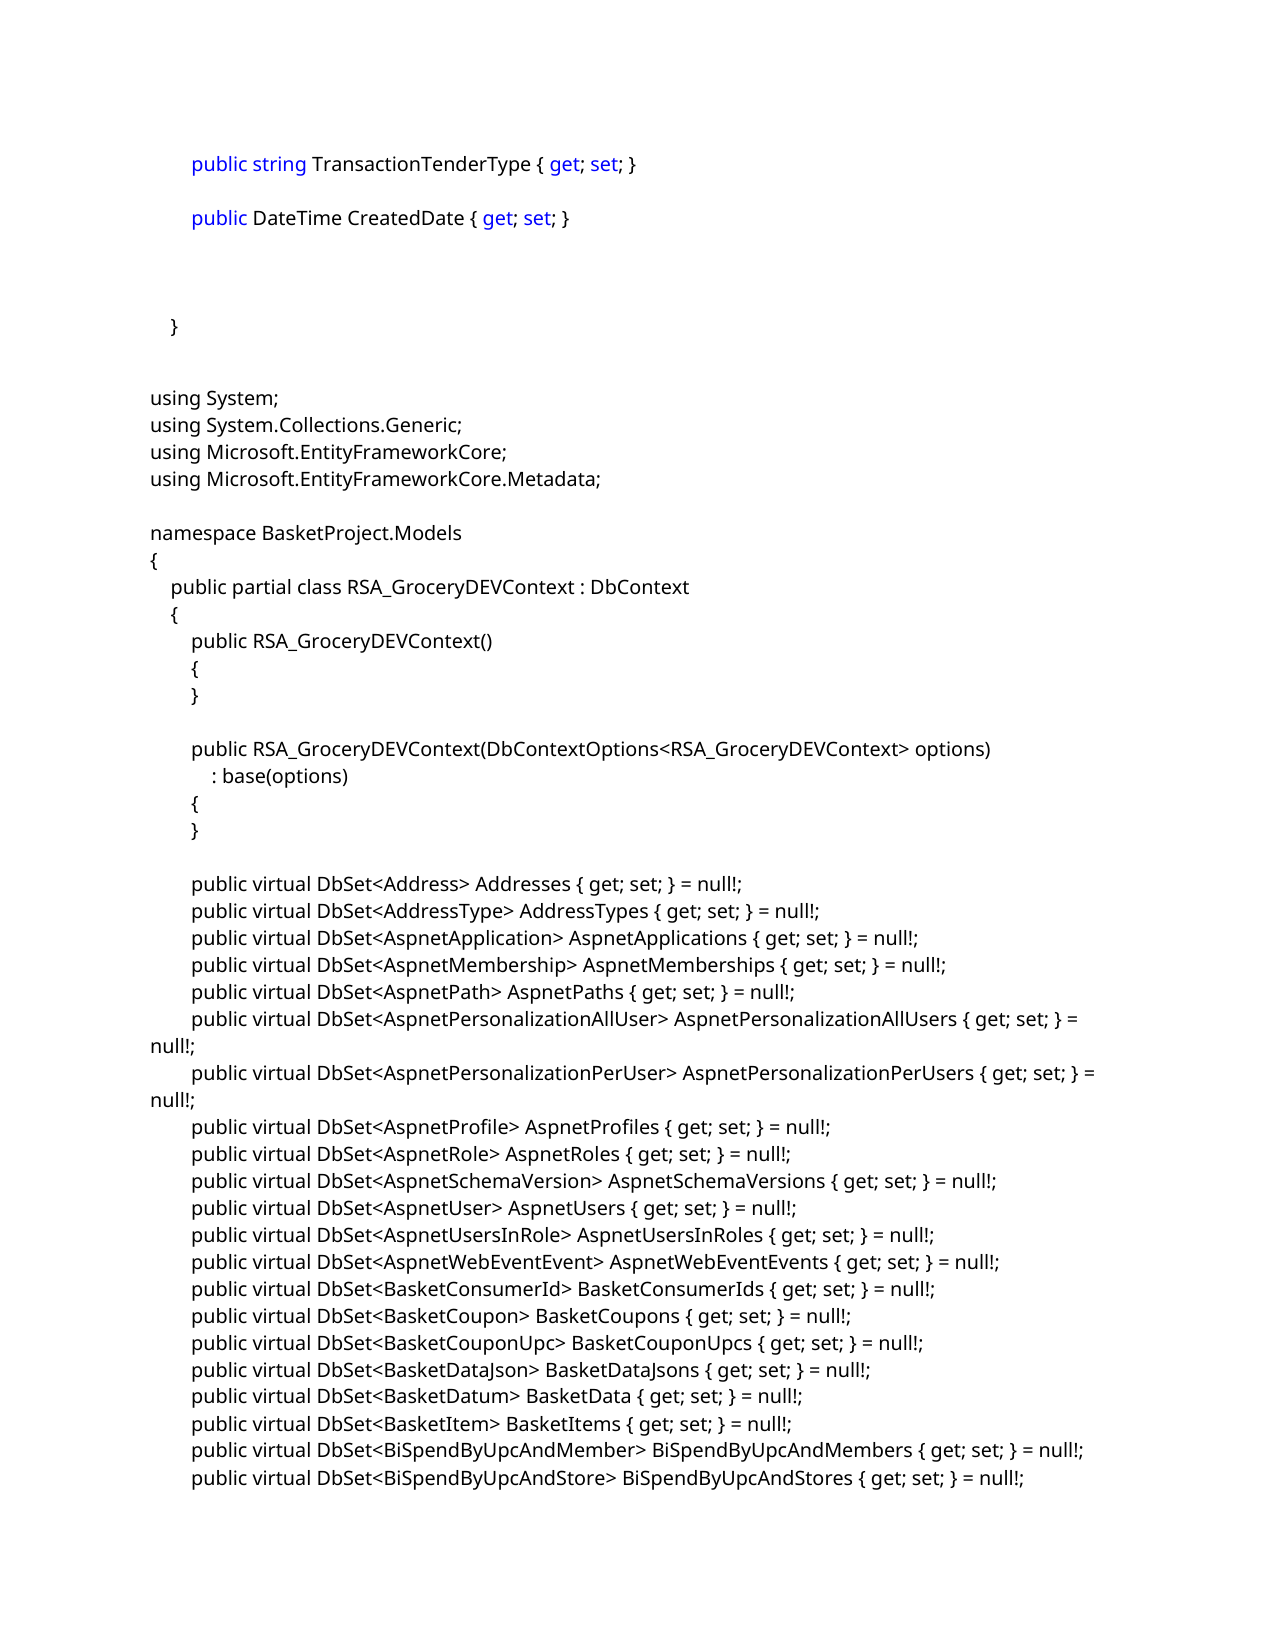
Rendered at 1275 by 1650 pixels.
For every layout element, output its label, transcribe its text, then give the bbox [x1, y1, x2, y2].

text { [150, 654, 1125, 681]
text public virtual DbSet<AddressType> AddressTypes { get; set; } = null!; [150, 897, 1125, 924]
text public virtual DbSet<AspnetUsersInRole> AspnetUsersInRoles { get; set; } = null!; [150, 1221, 1125, 1248]
text public RSA_GroceryDEVContext(DbContextOptions<RSA_GroceryDEVContext> options) [150, 735, 1125, 762]
text public virtual DbSet<AspnetWebEventEvent> AspnetWebEventEvents { get; set; } = null!; [150, 1248, 1125, 1275]
text public partial class RSA_GroceryDEVContext : DbContext [150, 573, 1125, 600]
text namespace BasketProject.Models [150, 519, 1125, 546]
text public virtual DbSet<AspnetProfile> AspnetProfiles { get; set; } = null!; [150, 1113, 1125, 1140]
text public virtual DbSet<Address> Addresses { get; set; } = null!; [150, 870, 1125, 897]
text public RSA_GroceryDEVContext() [150, 627, 1125, 654]
text : base(options) [150, 762, 1125, 789]
text public virtual DbSet<BasketDataJson> BasketDataJsons { get; set; } = null!; [150, 1356, 1125, 1383]
text public virtual DbSet<BasketCoupon> BasketCoupons { get; set; } = null!; [150, 1302, 1125, 1329]
text using Microsoft.EntityFrameworkCore; [150, 438, 1125, 466]
text { [150, 789, 1125, 816]
text { [150, 600, 1125, 627]
text public virtual DbSet<AspnetPath> AspnetPaths { get; set; } = null!; [150, 978, 1125, 1005]
text public virtual DbSet<AspnetPersonalizationPerUser> AspnetPersonalizationPerUsers { get; set; } = null!; [150, 1059, 1125, 1113]
text public virtual DbSet<BasketItem> BasketItems { get; set; } = null!; [150, 1410, 1125, 1437]
text public virtual DbSet<AspnetUser> AspnetUsers { get; set; } = null!; [150, 1194, 1125, 1221]
text public virtual DbSet<AspnetSchemaVersion> AspnetSchemaVersions { get; set; } = null!; [150, 1167, 1125, 1194]
text public virtual DbSet<BasketDatum> BasketData { get; set; } = null!; [150, 1383, 1125, 1410]
text public virtual DbSet<BiSpendByUpcAndStore> BiSpendByUpcAndStores { get; set; } = null!; [150, 1464, 1125, 1491]
text using Microsoft.EntityFrameworkCore.Metadata; [150, 466, 1125, 492]
text public DateTime CreatedDate { get; set; } [150, 204, 1125, 231]
text public virtual DbSet<AspnetMembership> AspnetMemberships { get; set; } = null!; [150, 951, 1125, 978]
text } [150, 681, 1125, 708]
text public virtual DbSet<AspnetApplication> AspnetApplications { get; set; } = null!; [150, 924, 1125, 951]
text public virtual DbSet<AspnetRole> AspnetRoles { get; set; } = null!; [150, 1140, 1125, 1167]
text using System.Collections.Generic; [150, 412, 1125, 438]
text { [150, 546, 1125, 573]
text using System; [150, 384, 1125, 412]
text public virtual DbSet<BasketCouponUpc> BasketCouponUpcs { get; set; } = null!; [150, 1329, 1125, 1356]
text } [150, 312, 1125, 339]
text } [150, 816, 1125, 843]
text public string TransactionTenderType { get; set; } [150, 150, 1125, 177]
text public virtual DbSet<BasketConsumerId> BasketConsumerIds { get; set; } = null!; [150, 1275, 1125, 1302]
text public virtual DbSet<BiSpendByUpcAndMember> BiSpendByUpcAndMembers { get; set; } = null!; [150, 1437, 1125, 1464]
text public virtual DbSet<AspnetPersonalizationAllUser> AspnetPersonalizationAllUsers { get; set; } = null!; [150, 1005, 1125, 1059]
